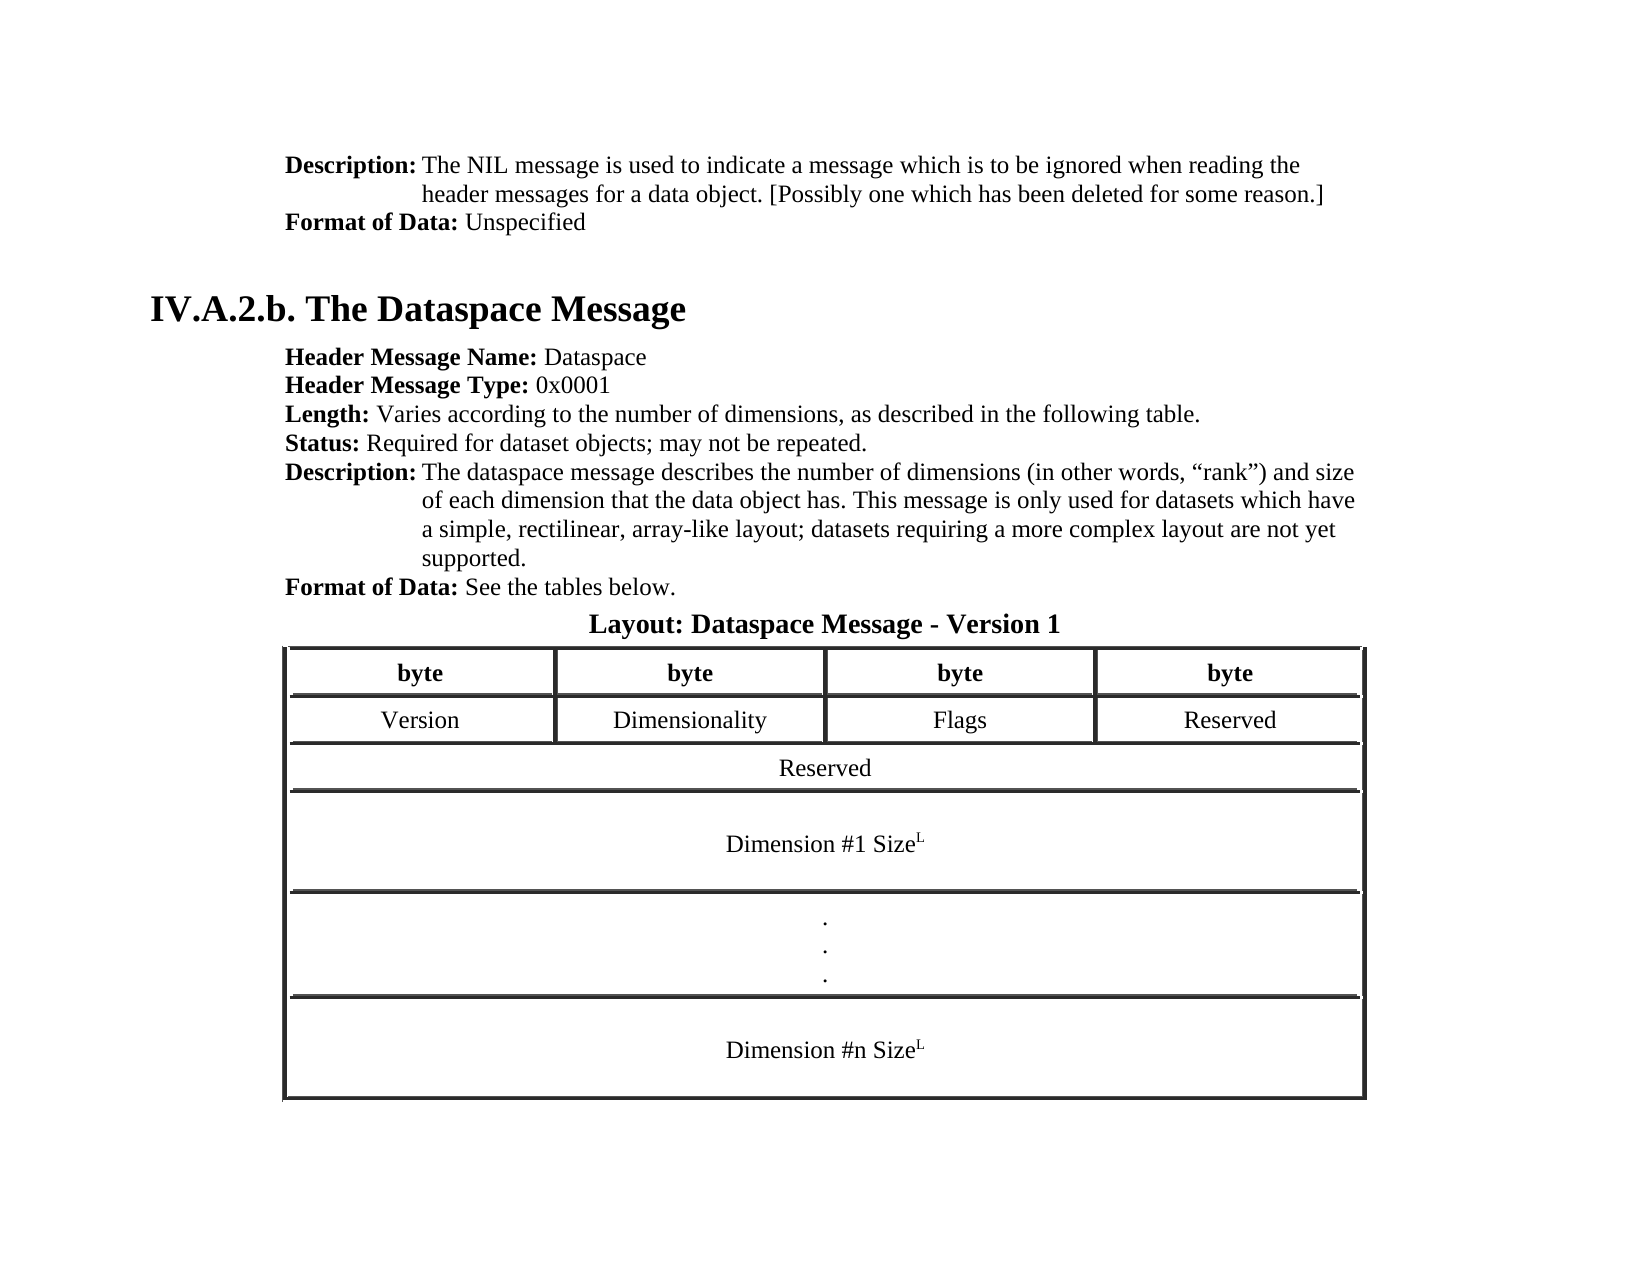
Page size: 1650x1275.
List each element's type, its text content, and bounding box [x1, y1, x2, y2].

table_cell byte [285, 646, 552, 693]
table_cell byte [1098, 646, 1365, 693]
table_cell Reserved [287, 741, 1363, 788]
table_cell Description: [285, 150, 422, 207]
table_cell Flags [828, 699, 1092, 741]
table_cell Version [287, 693, 552, 741]
subtitle IV.A.2.b. The Dataspace Message [150, 286, 1500, 329]
table_cell The dataspace message describes the number of dimensions (in other words, “rank”) and size of each dimension that the data object has. This message is only used for datasets which have a simple, rectilinear, array-like layout; datasets requiring a more complex layout are not yet supported. [422, 457, 1365, 572]
table_cell Length: Varies according to the number of dimensions, as described in the following table. [285, 399, 1365, 428]
table_cell Header Message Type: 0x0001 [285, 371, 1365, 399]
table_cell Dimension #1 SizeL [287, 788, 1363, 889]
table_cell The NIL message is used to indicate a message which is to be ignored when reading the header messages for a data object. [Possibly one which has been deleted for some reason.] [422, 150, 1365, 207]
table_cell Status: Required for dataset objects; may not be repeated. [285, 428, 1365, 457]
table_header Header Message Name: Dataspace [285, 342, 1365, 371]
table_cell Dimension #n SizeL [287, 994, 1363, 1096]
table_cell Format of Data: See the tables below. [285, 572, 1365, 601]
table_cell Dimensionality [558, 699, 822, 741]
table_cell byte [828, 652, 1092, 693]
table_header Layout: Dataspace Message - Version 1 [285, 601, 1365, 646]
table_cell Format of Data: Unspecified [285, 207, 1365, 236]
table_cell byte [558, 652, 822, 693]
table_cell . . . [287, 889, 1363, 994]
table_cell Reserved [1098, 693, 1363, 741]
table_cell Description: [285, 457, 422, 572]
